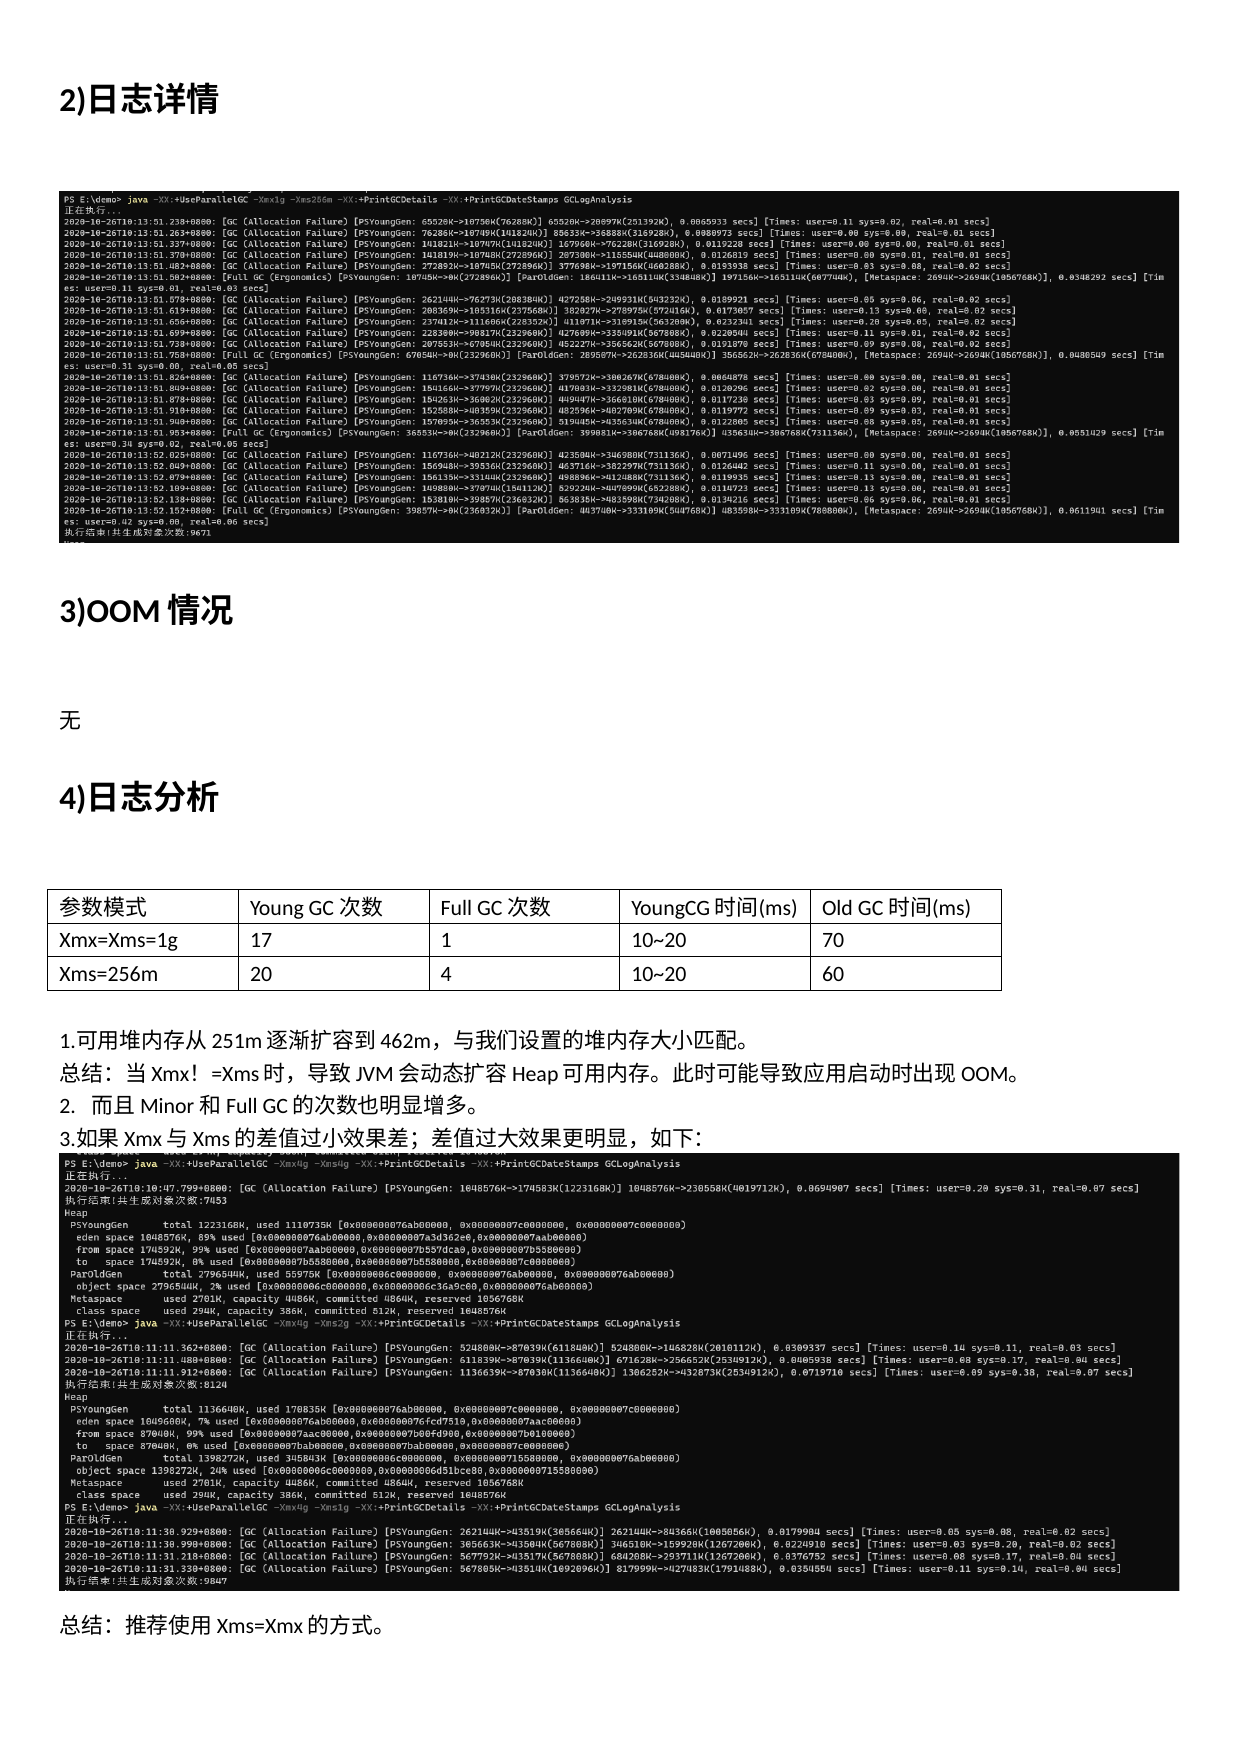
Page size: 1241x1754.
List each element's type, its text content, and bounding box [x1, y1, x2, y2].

table_cell 1 [430, 924, 619, 956]
subtitle 4)日志分析 [59, 762, 1181, 827]
subtitle 2)日志详情 [59, 64, 1181, 129]
table_cell 70 [811, 924, 1001, 956]
text 3.如果Xmx与Xms的差值过小效果差；差值过大效果更明显，如下： [59, 1121, 1181, 1153]
table_header Old GC 时间(ms) [811, 890, 1001, 922]
table_cell Xmx=Xms=1g [48, 924, 238, 956]
table_header 参数模式 [48, 890, 238, 922]
table_cell 4 [430, 957, 619, 989]
list 而且Minor 和 Full GC的次数也明显增多。 [59, 1088, 1181, 1121]
table_header Young GC 次数 [239, 890, 429, 922]
table_cell 60 [811, 957, 1001, 989]
picture [59, 191, 1180, 543]
table_header Full GC 次数 [430, 890, 619, 922]
text 1.可用堆内存从251m逐渐扩容到462m，与我们设置的堆内存大小匹配。 [59, 1023, 1181, 1056]
table_cell 17 [239, 924, 429, 956]
table_header YoungCG时间(ms) [620, 890, 810, 922]
subtitle 3)OOM情况 [59, 576, 1181, 641]
picture [59, 1153, 1180, 1591]
table_cell Xms=256m [48, 957, 238, 989]
list 无 [59, 703, 1181, 735]
table_cell 20 [239, 957, 429, 989]
text 总结：当Xmx！=Xms时，导致JVM会动态扩容Heap可用内存。此时可能导致应用启动时出现OOM。 [59, 1056, 1181, 1088]
table_cell 10~20 [620, 957, 810, 989]
table_cell 10~20 [620, 924, 810, 956]
